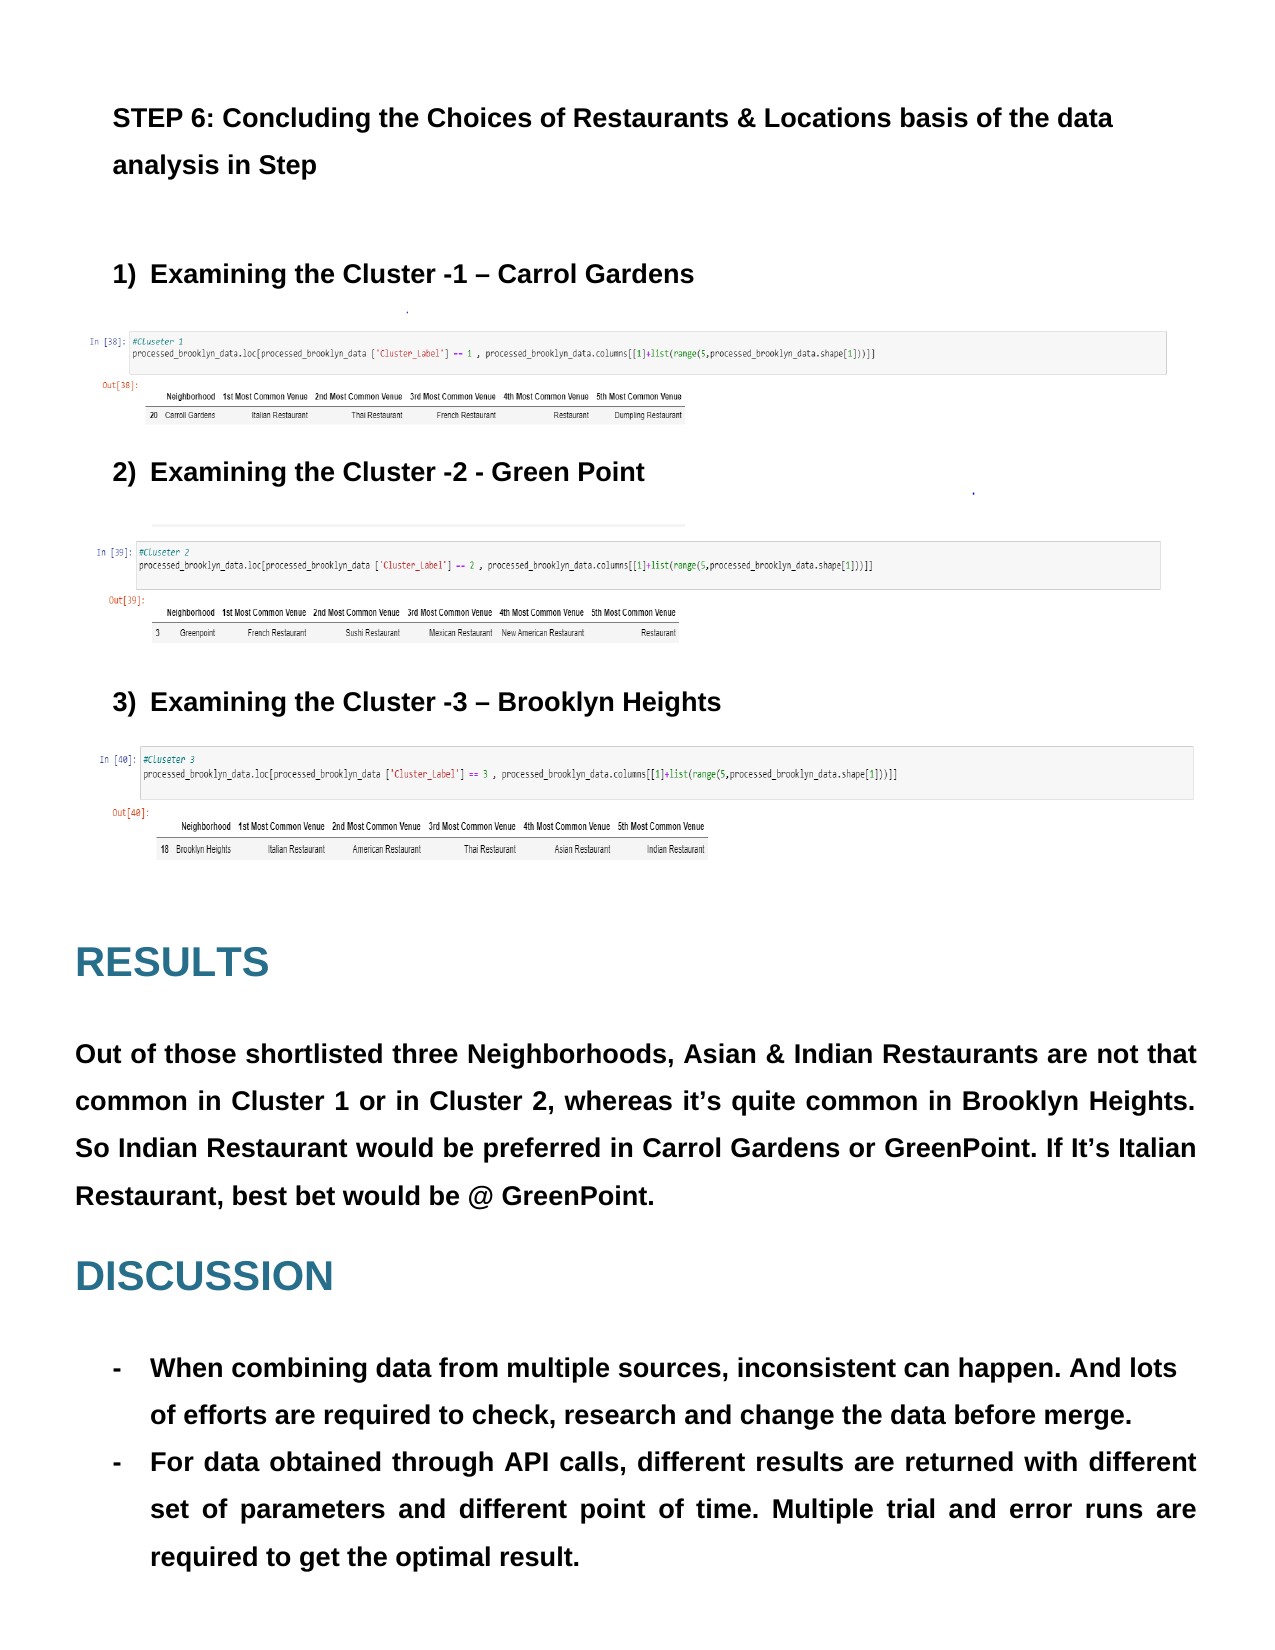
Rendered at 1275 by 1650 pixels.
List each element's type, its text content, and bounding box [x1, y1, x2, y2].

list Examining the Cluster -1 – Carrol Gardens [112, 258, 1200, 290]
list When combining data from multiple sources, inconsistent can happen. And lots of efforts are required to check, research and change the data before merge. [112, 1352, 1198, 1430]
list Examining the Cluster -2 - Green Point [112, 456, 1200, 488]
picture [81, 311, 1169, 431]
text DISCUSSION [75, 1251, 1200, 1299]
text Out of those shortlisted three Neighborhoods, Asian & Indian Restaurants are not that common in Cluster 1 or in Cluster 2, whereas it’s quite common in Brooklyn Heights. So Indian Restaurant would be preferred in Carrol Gardens or GreenPoint. If It’s Italian Restaurant, best bet would be @ GreenPoint. [75, 1038, 1198, 1211]
picture [88, 492, 1163, 651]
list Examining the Cluster -3 – Brooklyn Heights [112, 686, 1200, 717]
text STEP 6: Concluding the Choices of Restaurants & Locations basis of the data analysis in Step [112, 102, 1200, 180]
picture [86, 740, 1198, 864]
text RESULTS [75, 938, 1200, 986]
list For data obtained through API calls, different results are returned with different set of parameters and different point of time. Multiple trial and error runs are required to get the optimal result. [112, 1446, 1198, 1572]
